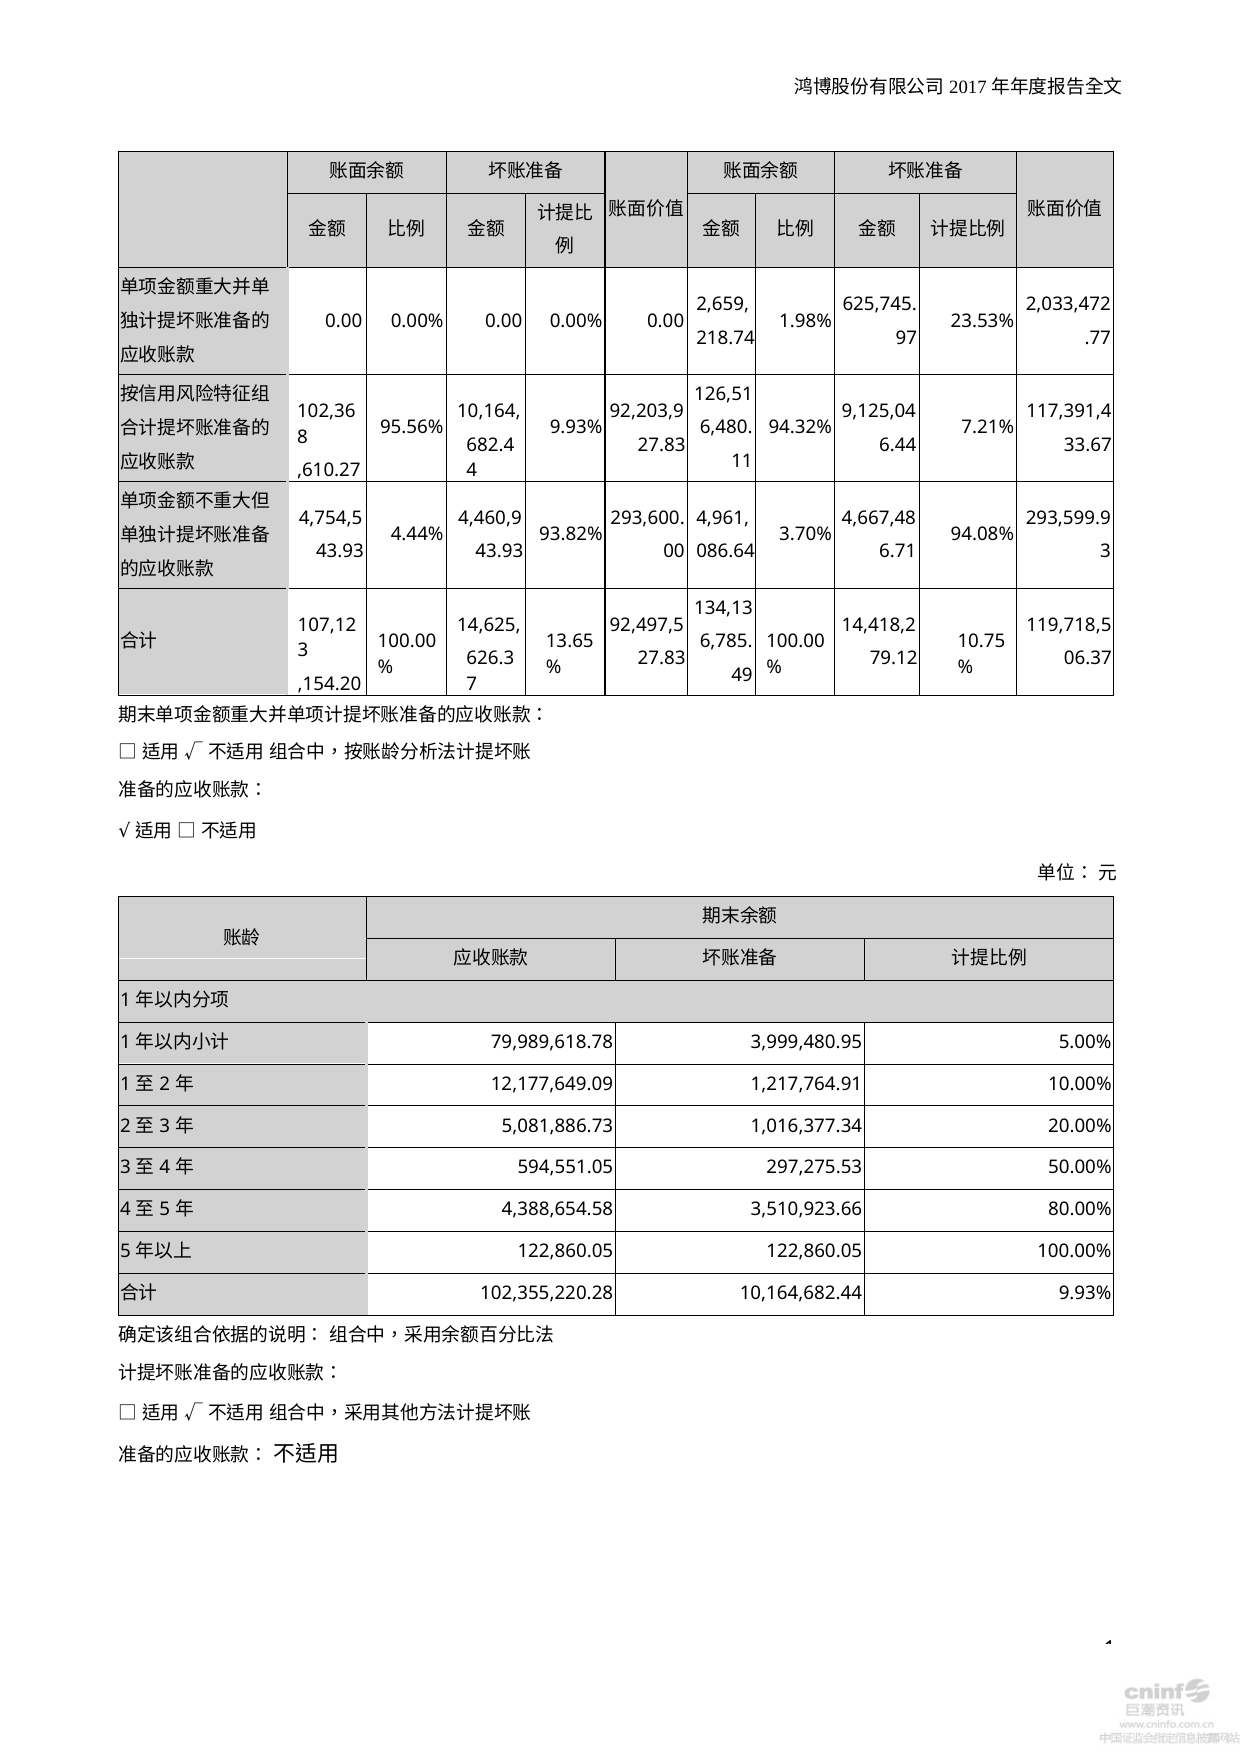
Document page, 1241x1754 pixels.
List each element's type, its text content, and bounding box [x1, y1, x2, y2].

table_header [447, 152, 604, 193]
text □ 适用 √ 不适用 组合中，按账龄分析法计提坏账准备的应收账款： [118, 739, 532, 802]
text □ 适用 √ 不适用 组合中，采用其他方法计提坏账准备的应收账款： 不适用 [118, 1400, 533, 1468]
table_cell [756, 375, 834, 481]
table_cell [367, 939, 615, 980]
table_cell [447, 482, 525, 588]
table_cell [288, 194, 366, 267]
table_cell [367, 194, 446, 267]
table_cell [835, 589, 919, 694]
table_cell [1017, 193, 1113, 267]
text √ 适用 □ 不适用 [118, 817, 551, 843]
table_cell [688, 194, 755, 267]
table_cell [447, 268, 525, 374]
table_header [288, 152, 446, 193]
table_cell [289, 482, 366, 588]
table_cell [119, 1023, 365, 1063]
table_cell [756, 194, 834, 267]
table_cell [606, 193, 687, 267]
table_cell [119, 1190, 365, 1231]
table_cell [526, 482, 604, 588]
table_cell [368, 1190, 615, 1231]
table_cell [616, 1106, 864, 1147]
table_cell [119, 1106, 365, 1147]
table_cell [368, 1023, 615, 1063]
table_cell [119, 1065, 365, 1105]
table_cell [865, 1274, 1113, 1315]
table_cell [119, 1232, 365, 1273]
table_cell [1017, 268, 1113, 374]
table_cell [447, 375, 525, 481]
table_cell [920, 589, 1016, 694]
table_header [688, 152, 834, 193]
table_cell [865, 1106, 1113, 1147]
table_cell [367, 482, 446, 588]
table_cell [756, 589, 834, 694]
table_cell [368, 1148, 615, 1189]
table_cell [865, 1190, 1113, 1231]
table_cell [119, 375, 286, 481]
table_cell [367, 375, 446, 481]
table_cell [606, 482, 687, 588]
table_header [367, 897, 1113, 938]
text 单位： 元 [1037, 859, 1240, 885]
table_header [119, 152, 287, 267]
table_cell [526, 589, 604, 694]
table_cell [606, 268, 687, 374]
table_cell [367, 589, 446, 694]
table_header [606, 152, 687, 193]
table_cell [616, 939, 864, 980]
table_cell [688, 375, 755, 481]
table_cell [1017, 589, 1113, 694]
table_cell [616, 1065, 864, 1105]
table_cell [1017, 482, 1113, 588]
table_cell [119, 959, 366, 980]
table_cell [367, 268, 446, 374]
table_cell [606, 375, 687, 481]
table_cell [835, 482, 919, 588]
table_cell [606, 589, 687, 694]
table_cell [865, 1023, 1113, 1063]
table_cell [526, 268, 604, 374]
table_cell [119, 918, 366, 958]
picture [1099, 1673, 1241, 1754]
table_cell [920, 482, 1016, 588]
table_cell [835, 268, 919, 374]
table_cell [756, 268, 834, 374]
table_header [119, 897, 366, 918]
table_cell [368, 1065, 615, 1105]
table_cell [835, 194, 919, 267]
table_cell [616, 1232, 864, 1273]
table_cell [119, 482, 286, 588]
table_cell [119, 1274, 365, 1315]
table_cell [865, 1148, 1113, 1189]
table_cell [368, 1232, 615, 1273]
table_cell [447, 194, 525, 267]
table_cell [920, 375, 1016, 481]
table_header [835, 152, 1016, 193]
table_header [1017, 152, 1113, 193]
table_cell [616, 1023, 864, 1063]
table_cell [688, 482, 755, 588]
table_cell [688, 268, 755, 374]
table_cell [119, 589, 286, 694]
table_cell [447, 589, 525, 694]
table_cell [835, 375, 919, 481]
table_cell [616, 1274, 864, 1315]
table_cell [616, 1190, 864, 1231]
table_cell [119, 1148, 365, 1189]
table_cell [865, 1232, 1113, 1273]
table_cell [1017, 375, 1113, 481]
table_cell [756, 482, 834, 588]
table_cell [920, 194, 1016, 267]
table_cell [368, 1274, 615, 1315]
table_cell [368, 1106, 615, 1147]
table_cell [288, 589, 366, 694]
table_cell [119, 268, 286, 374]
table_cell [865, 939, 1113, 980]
text 确定该组合依据的说明： 组合中，采用余额百分比法计提坏账准备的应收账款： [118, 1321, 570, 1384]
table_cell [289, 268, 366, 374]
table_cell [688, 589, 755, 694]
text 期末单项金额重大并单项计提坏账准备的应收账款： [118, 701, 551, 726]
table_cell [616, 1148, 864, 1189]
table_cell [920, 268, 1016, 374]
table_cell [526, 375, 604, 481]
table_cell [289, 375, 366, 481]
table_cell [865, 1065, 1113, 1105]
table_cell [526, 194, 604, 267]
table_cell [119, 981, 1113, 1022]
